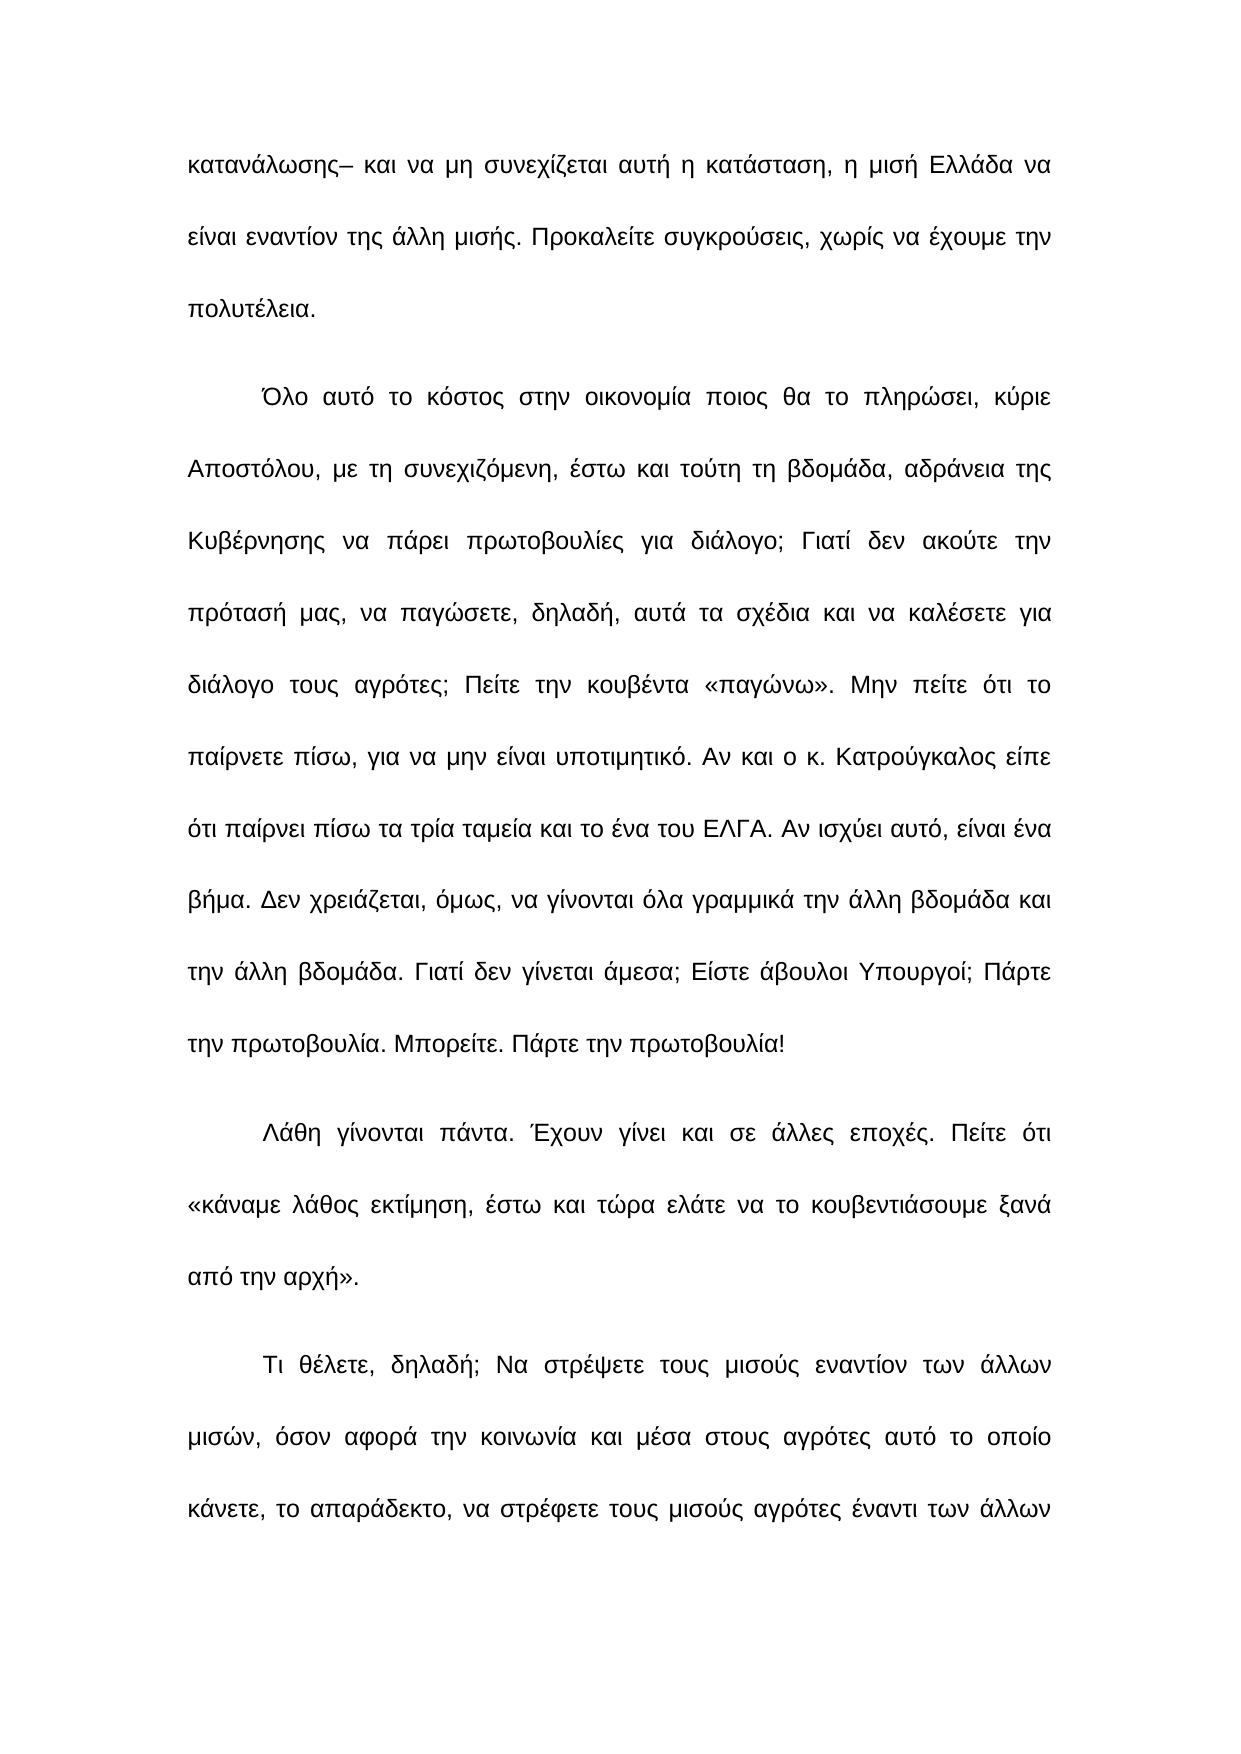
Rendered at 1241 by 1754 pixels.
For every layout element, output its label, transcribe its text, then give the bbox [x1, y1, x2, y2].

text Όλο αυτό το κόστος στην οικονομία ποιος θα το πληρώσει, κύριε Αποστόλου, με τη συνεχιζόμενη, έστω και τούτη τη βδομάδα, αδράνεια της Κυβέρνησης να πάρει πρωτοβουλίες για διάλογο; Γιατί δεν ακούτε την πρότασή μας, να παγώσετε, δηλαδή, αυτά τα σχέδια και να καλέσετε για διάλογο τους αγρότες; Πείτε την κουβέντα «παγώνω». Μην πείτε ότι το παίρνετε πίσω, για να μην είναι υποτιμητικό. Αν και ο κ. Κατρούγκαλος είπε ότι παίρνει πίσω τα τρία ταμεία και το ένα του ΕΛΓΑ. Αν ισχύει αυτό, είναι ένα βήμα. Δεν χρειάζεται, όμως, να γίνονται όλα γραμμικά την άλλη βδομάδα και την άλλη βδομάδα. Γιατί δεν γίνεται άμεσα; Είστε άβουλοι Υπουργοί; Πάρτε την πρωτοβουλία. Μπορείτε. Πάρτε την πρωτοβουλία! [187, 382, 1053, 1058]
text Λάθη γίνονται πάντα. Έχουν γίνει και σε άλλες εποχές. Πείτε ότι «κάναμε λάθος εκτίμηση, έστω και τώρα ελάτε να το κουβεντιάσουμε ξανά από την αρχή». [187, 1118, 1053, 1290]
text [187, 150, 1053, 322]
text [187, 1350, 1053, 1522]
